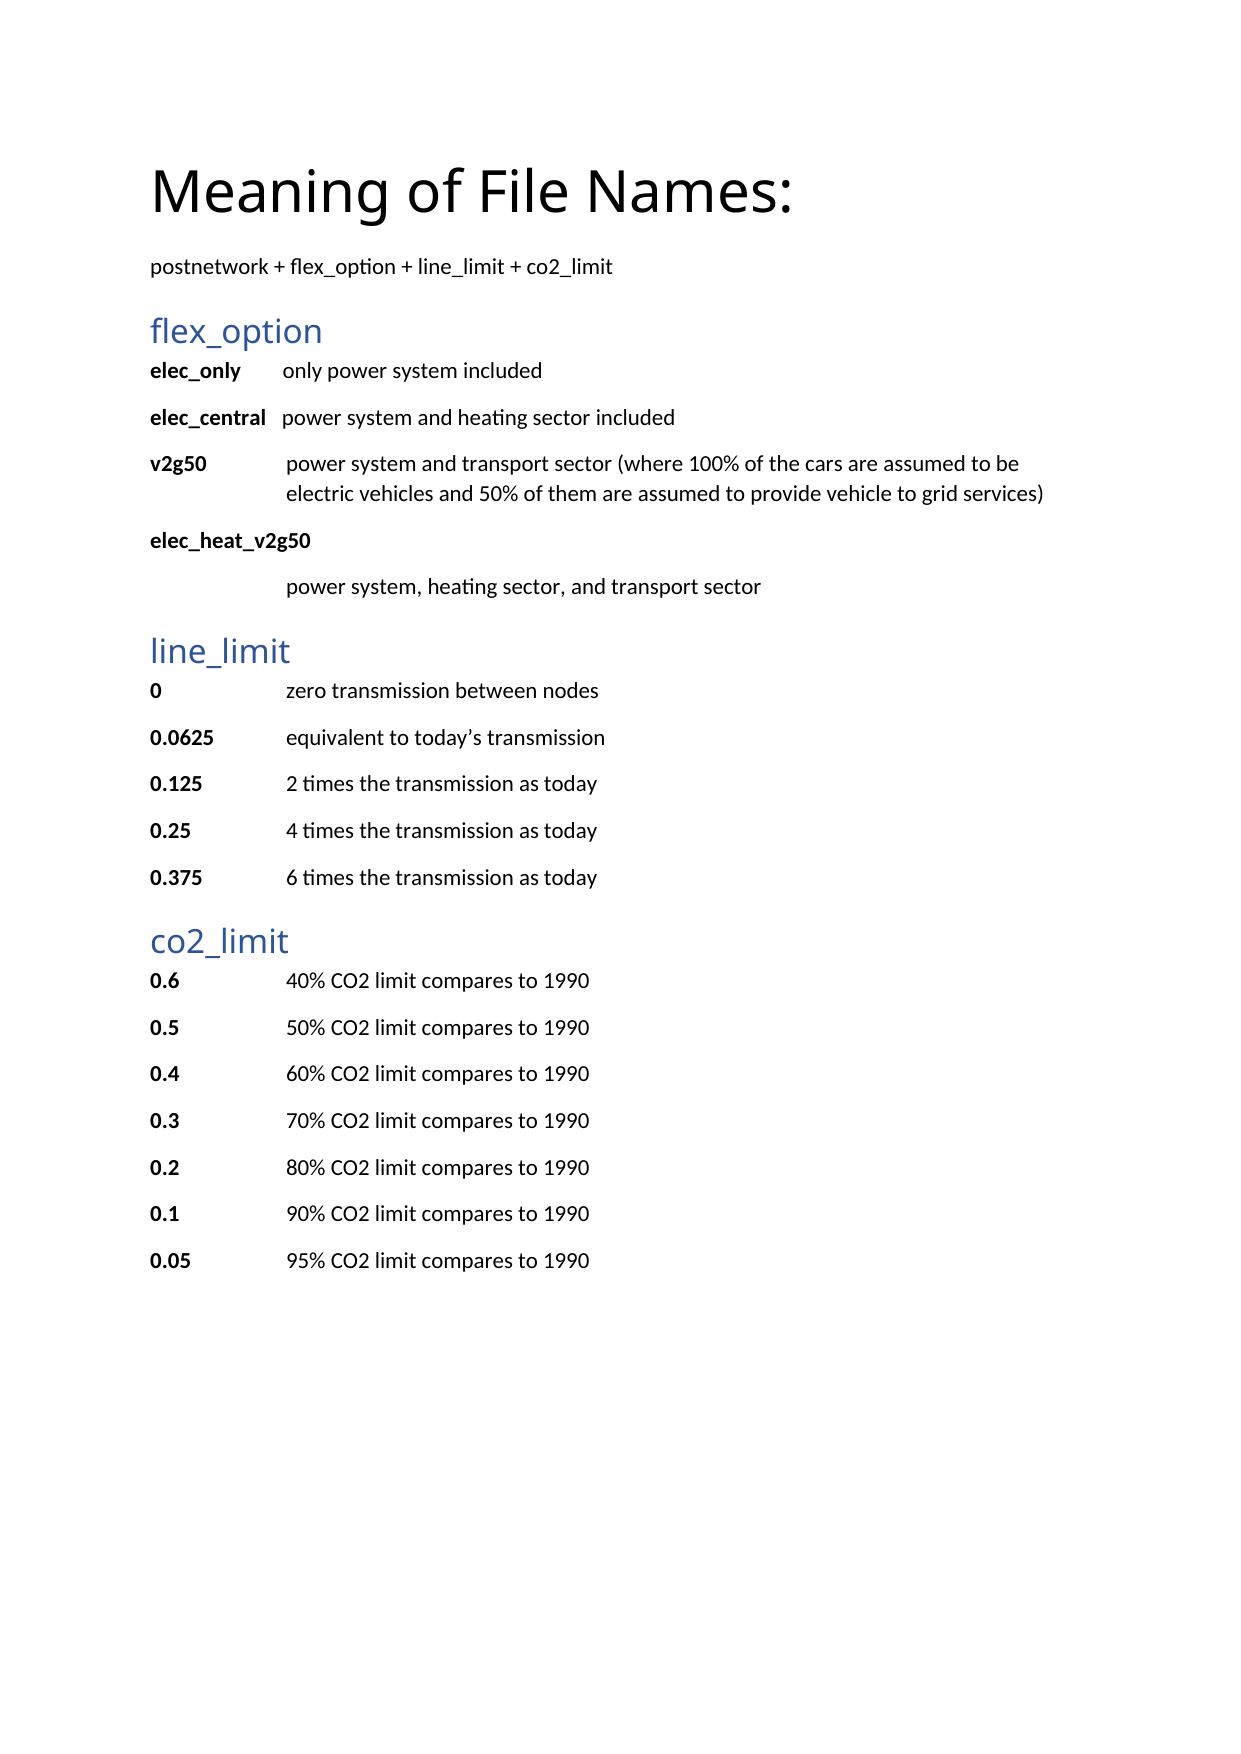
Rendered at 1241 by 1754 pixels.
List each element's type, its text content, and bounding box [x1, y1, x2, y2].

text elec_heat_v2g50 [150, 526, 1090, 554]
text 0.25 4 times the transmission as today [150, 816, 1090, 844]
text power system, heating sector, and transport sector [150, 572, 1090, 601]
text 0.375 6 times the transmission as today [150, 863, 1090, 891]
subtitle flex_option [150, 307, 1090, 353]
text 0.1 90% CO2 limit compares to 1990 [150, 1199, 1090, 1227]
text 0.3 70% CO2 limit compares to 1990 [150, 1106, 1090, 1134]
text 0.5 50% CO2 limit compares to 1990 [150, 1013, 1090, 1041]
subtitle line_limit [150, 627, 1090, 673]
text 0.0625 equivalent to today’s transmission [150, 723, 1090, 751]
text 0.125 2 times the transmission as today [150, 769, 1090, 797]
text 0.2 80% CO2 limit compares to 1990 [150, 1153, 1090, 1181]
text 0.6 40% CO2 limit compares to 1990 [150, 966, 1090, 994]
text Meaning of File Names: [150, 150, 1090, 229]
text 0.05 95% CO2 limit compares to 1990 [150, 1246, 1090, 1274]
subtitle co2_limit [150, 917, 1090, 963]
text elec_central power system and heating sector included [150, 403, 1090, 431]
text 0.4 60% CO2 limit compares to 1990 [150, 1059, 1090, 1088]
text 0 zero transmission between nodes [150, 676, 1090, 704]
text postnetwork + flex_option + line_limit + co2_limit [150, 252, 1090, 281]
text v2g50 power system and transport sector (where 100% of the cars are assumed to be electric vehicles and 50% of them are assumed to provide vehicle to grid services) [150, 449, 1090, 507]
text elec_only only power system included [150, 356, 1090, 384]
